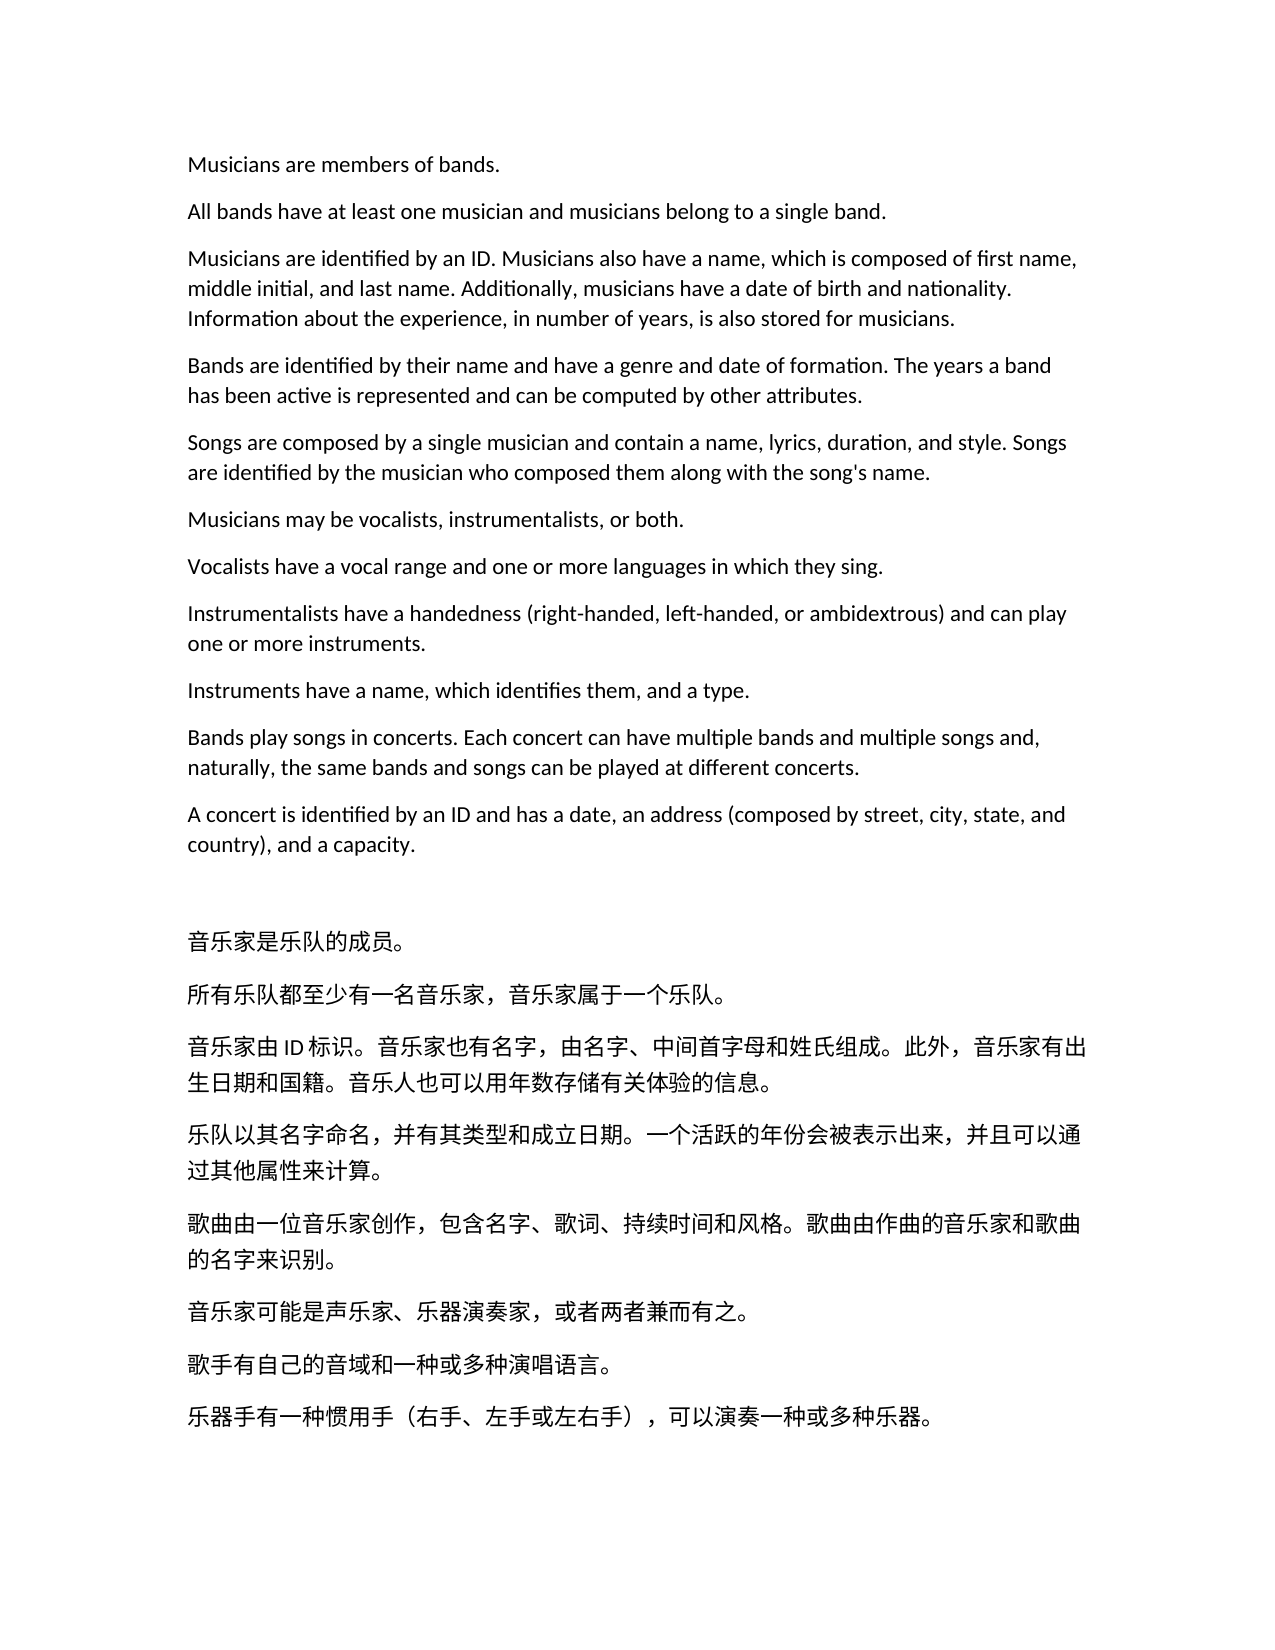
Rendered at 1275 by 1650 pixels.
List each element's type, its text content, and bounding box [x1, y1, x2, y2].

text A concert is identified by an ID and has a date, an address (composed by street, city, state, and country), and a capacity. [187, 800, 1087, 858]
text Songs are composed by a single musician and contain a name, lyrics, duration, and style. Songs are identified by the musician who composed them along with the song's name. [187, 428, 1087, 486]
text Instrumentalists have a handedness (right-handed, left-handed, or ambidextrous) and can play one or more instruments. [187, 599, 1087, 657]
text 乐队以其名字命名，并有其类型和成立日期。一个活跃的年份会被表示出来，并且可以通过其他属性来计算。 [187, 1117, 1087, 1186]
text 音乐家由ID标识。音乐家也有名字，由名字、中间首字母和姓氏组成。此外，音乐家有出生日期和国籍。音乐人也可以用年数存储有关体验的信息。 [187, 1029, 1087, 1098]
text 歌曲由一位音乐家创作，包含名字、歌词、持续时间和风格。歌曲由作曲的音乐家和歌曲的名字来识别。 [187, 1206, 1087, 1275]
text Musicians are members of bands. [187, 150, 1087, 178]
text Bands are identified by their name and have a genre and date of formation. The years a band has been active is represented and can be computed by other attributes. [187, 351, 1087, 409]
text All bands have at least one musician and musicians belong to a single band. [187, 197, 1087, 225]
text 音乐家是乐队的成员。 [187, 924, 1087, 957]
text 所有乐队都至少有一名音乐家，音乐家属于一个乐队。 [187, 976, 1087, 1010]
text Bands play songs in concerts. Each concert can have multiple bands and multiple songs and, naturally, the same bands and songs can be played at different concerts. [187, 723, 1087, 781]
text 音乐家可能是声乐家、乐器演奏家，或者两者兼而有之。 [187, 1294, 1087, 1327]
text Musicians may be vocalists, instrumentalists, or both. [187, 505, 1087, 533]
text Instruments have a name, which identifies them, and a type. [187, 676, 1087, 704]
text Musicians are identified by an ID. Musicians also have a name, which is composed of first name, middle initial, and last name. Additionally, musicians have a date of birth and nationality. Information about the experience, in number of years, is also stored for musicians. [187, 244, 1087, 332]
text 歌手有自己的音域和一种或多种演唱语言。 [187, 1346, 1087, 1380]
text Vocalists have a vocal range and one or more languages in which they sing. [187, 552, 1087, 580]
text 乐器手有一种惯用手（右手、左手或左右手），可以演奏一种或多种乐器。 [187, 1399, 1087, 1432]
